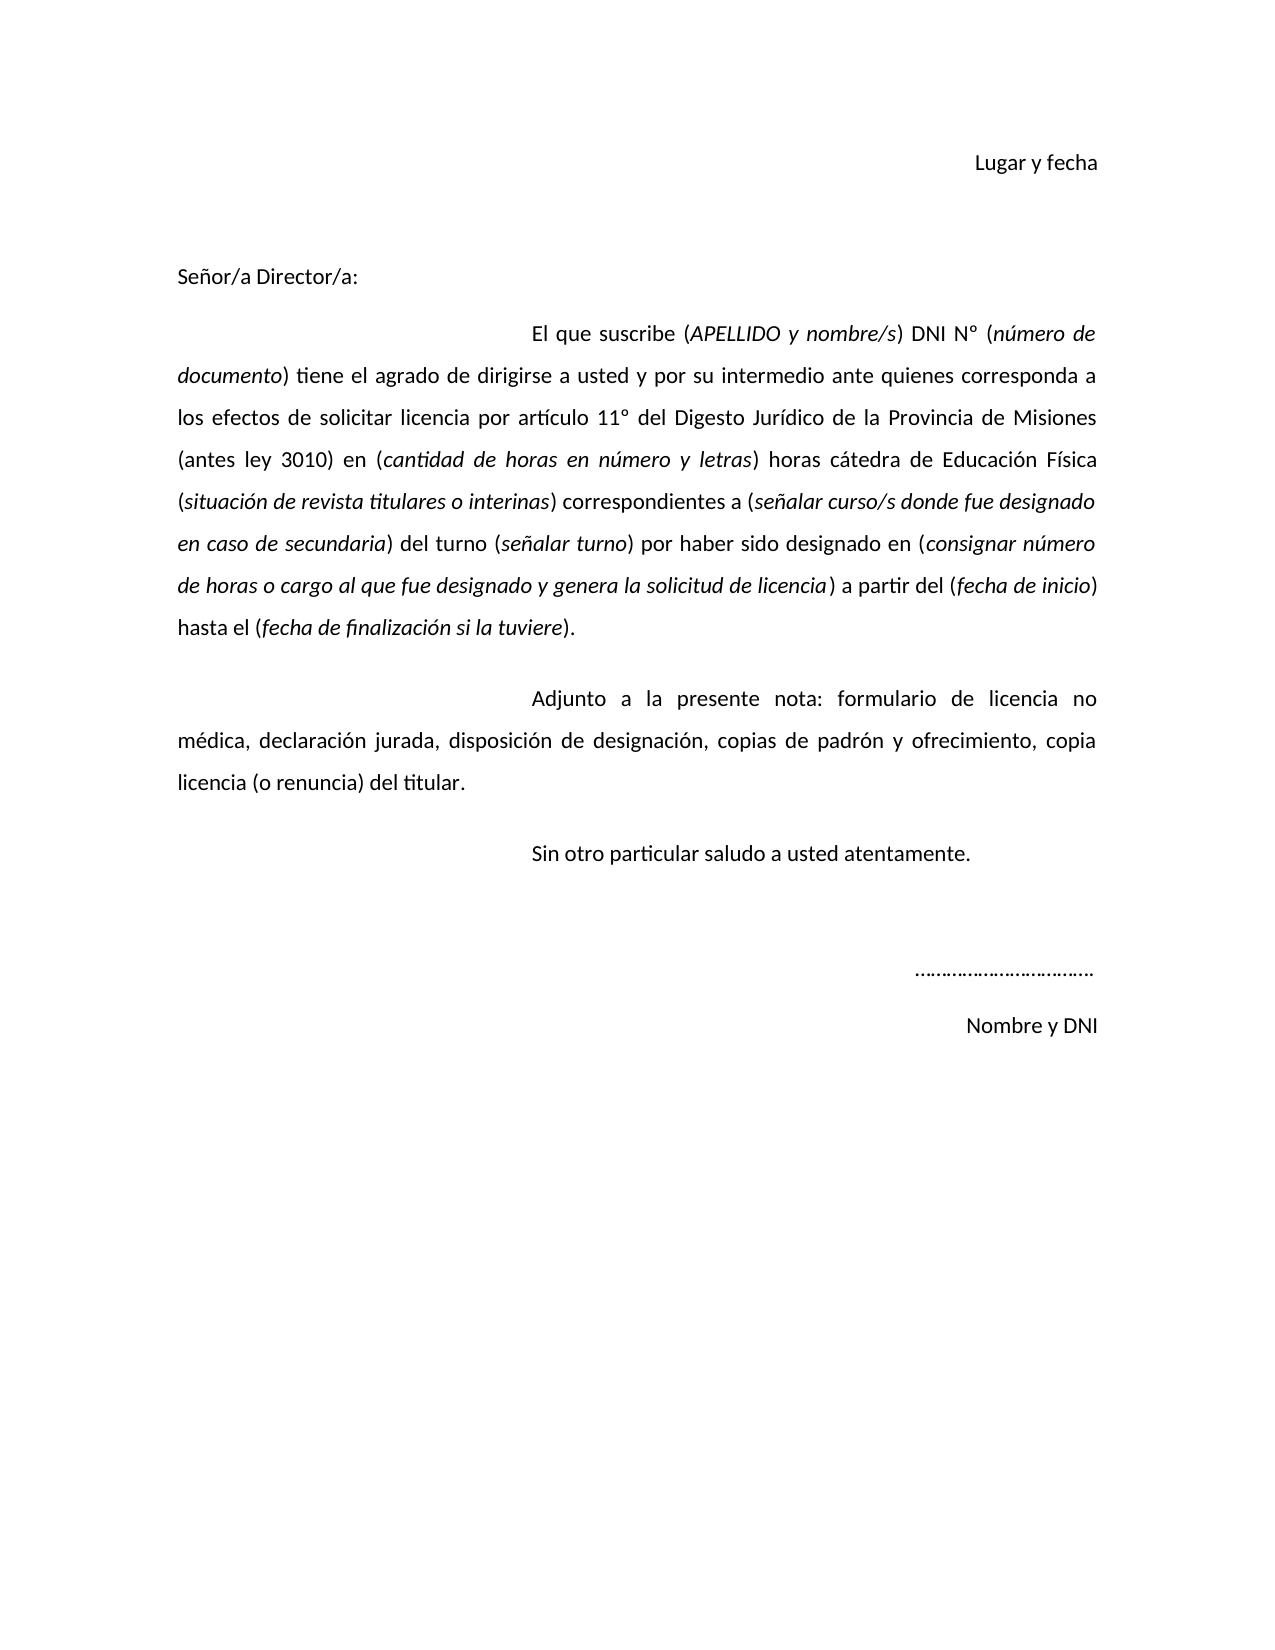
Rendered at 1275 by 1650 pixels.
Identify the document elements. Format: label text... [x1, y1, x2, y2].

text Adjunto a la presente nota: formulario de licencia no médica, declaración jurada, disposición de designación, copias de padrón y ofrecimiento, copia licencia (o renuncia) del titular. [177, 684, 1098, 796]
text Sin otro particular saludo a usted atentamente. [177, 839, 1098, 867]
text El que suscribe (APELLIDO y nombre/s) DNI Nº (número de documento) tiene el agrado de dirigirse a usted y por su intermedio ante quienes corresponda a los efectos de solicitar licencia por artículo 11º del Digesto Jurídico de la Provincia de Misiones (antes ley 3010) en (cantidad de horas en número y letras) horas cátedra de Educación Física (situación de revista titulares o interinas) correspondientes a (señalar curso/s donde fue designado en caso de secundaria) del turno (señalar turno) por haber sido designado en (consignar número de horas o cargo al que fue designado y genera la solicitud de licencia) a partir del (fecha de inicio) hasta el (fecha de finalización si la tuviere). [177, 319, 1098, 641]
text Nombre y DNI [177, 1011, 1098, 1039]
text ……………………………. [177, 954, 1098, 982]
text Lugar y fecha [177, 148, 1098, 176]
text Señor/a Director/a: [177, 262, 1098, 290]
